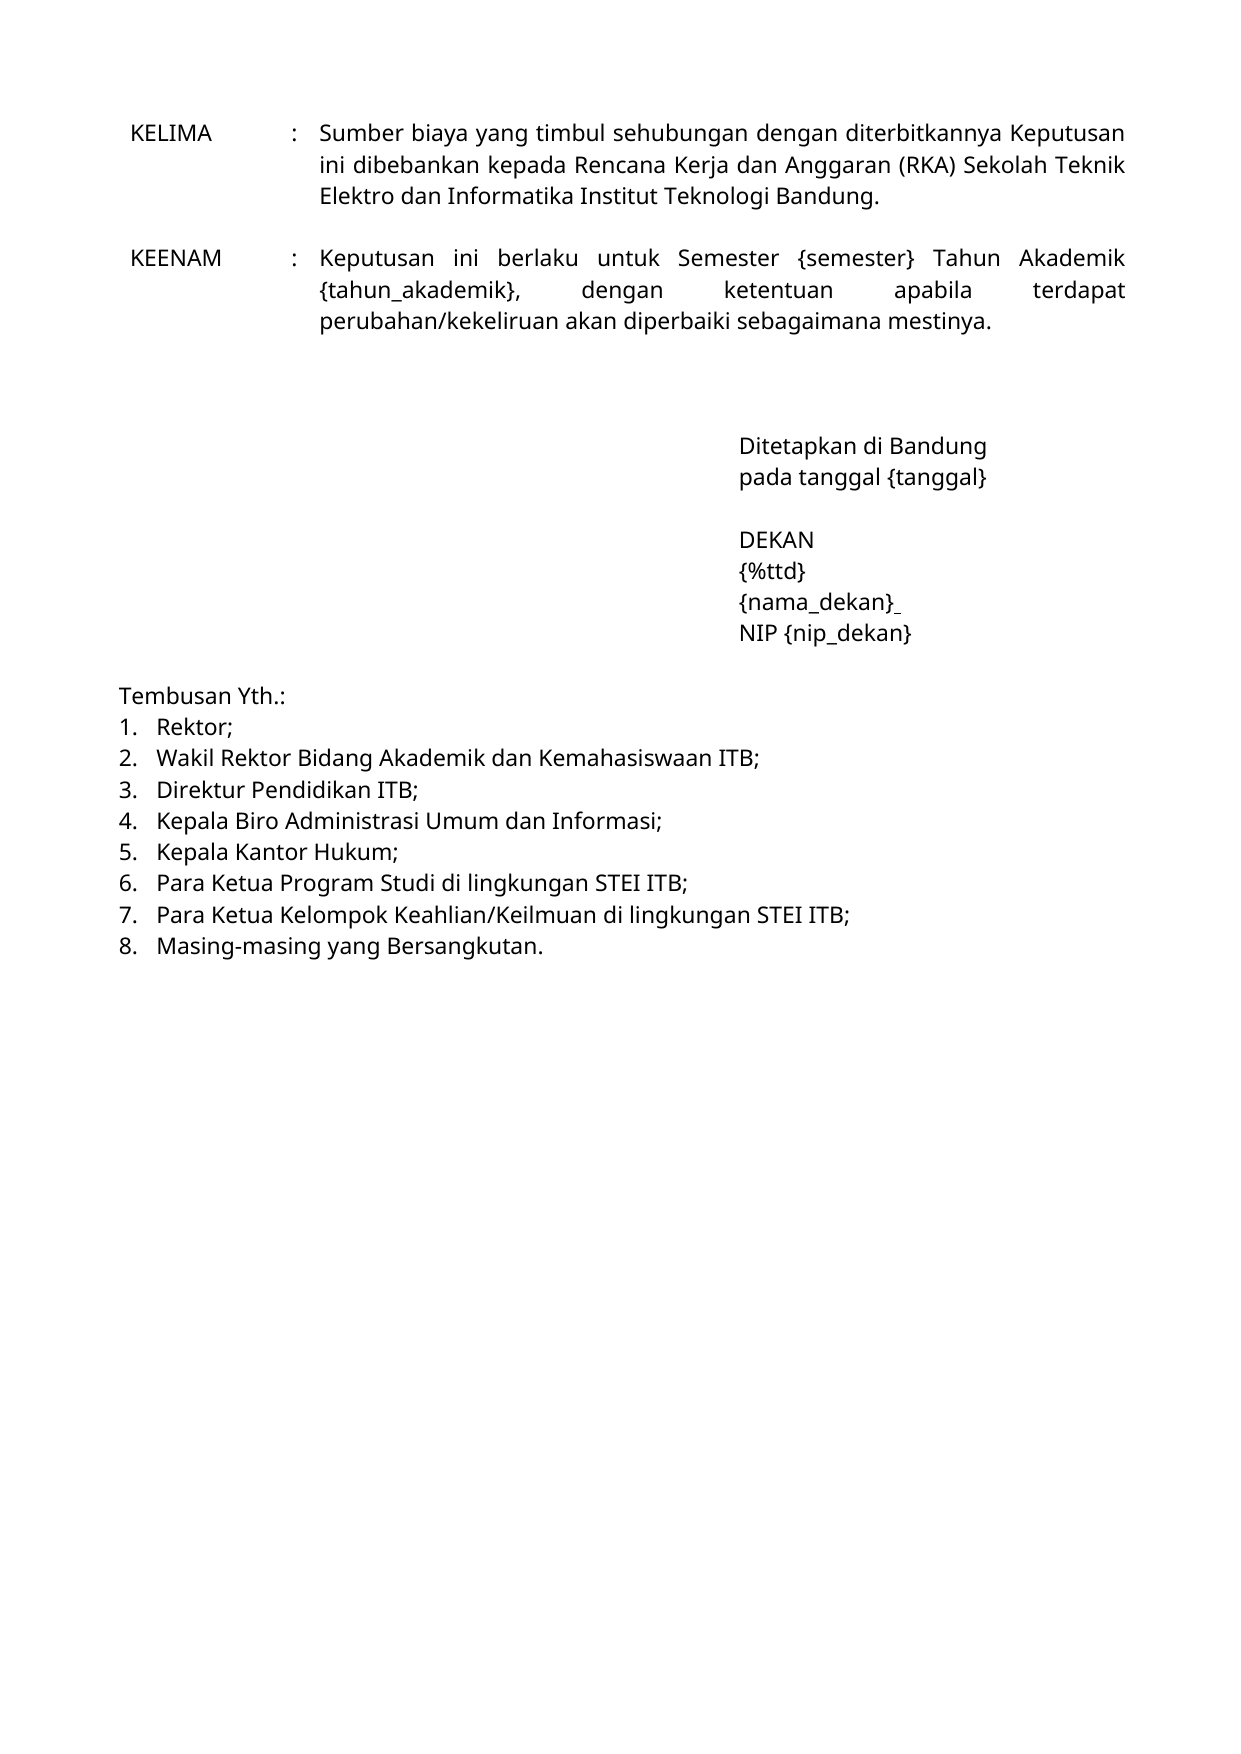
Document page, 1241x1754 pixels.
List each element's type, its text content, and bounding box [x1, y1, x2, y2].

list Rektor; [118, 711, 1122, 742]
list Direktur Pendidikan ITB; [118, 773, 1122, 805]
text Ditetapkan di Bandung [739, 430, 1122, 461]
text pada tanggal {tanggal} [739, 461, 1122, 492]
table_cell Keputusan ini berlaku untuk Semester {semester} Tahun Akademik {tahun_akademik}, dengan ketentuan apabila terdapat perubahan/kekeliruan akan diperbaiki sebagaimana mestinya. [308, 242, 1137, 336]
table_cell : [280, 117, 308, 242]
table_cell KELIMA [119, 117, 280, 242]
text Tembusan Yth.: [118, 680, 1122, 711]
table_cell : [280, 242, 308, 336]
list Para Ketua Kelompok Keahlian/Keilmuan di lingkungan STEI ITB; [118, 898, 1122, 930]
text DEKAN [739, 523, 1122, 555]
list Wakil Rektor Bidang Akademik dan Kemahasiswaan ITB; [118, 742, 1122, 773]
text {%ttd} [739, 555, 1122, 586]
text NIP {nip_dekan} [739, 617, 1122, 648]
table_cell KEENAM [119, 242, 280, 336]
list Kepala Biro Administrasi Umum dan Informasi; [118, 805, 1122, 836]
list Kepala Kantor Hukum; [118, 836, 1122, 867]
list Para Ketua Program Studi di lingkungan STEI ITB; [118, 867, 1122, 898]
list Masing-masing yang Bersangkutan. [118, 930, 1122, 961]
text {nama_dekan} [739, 586, 1122, 617]
